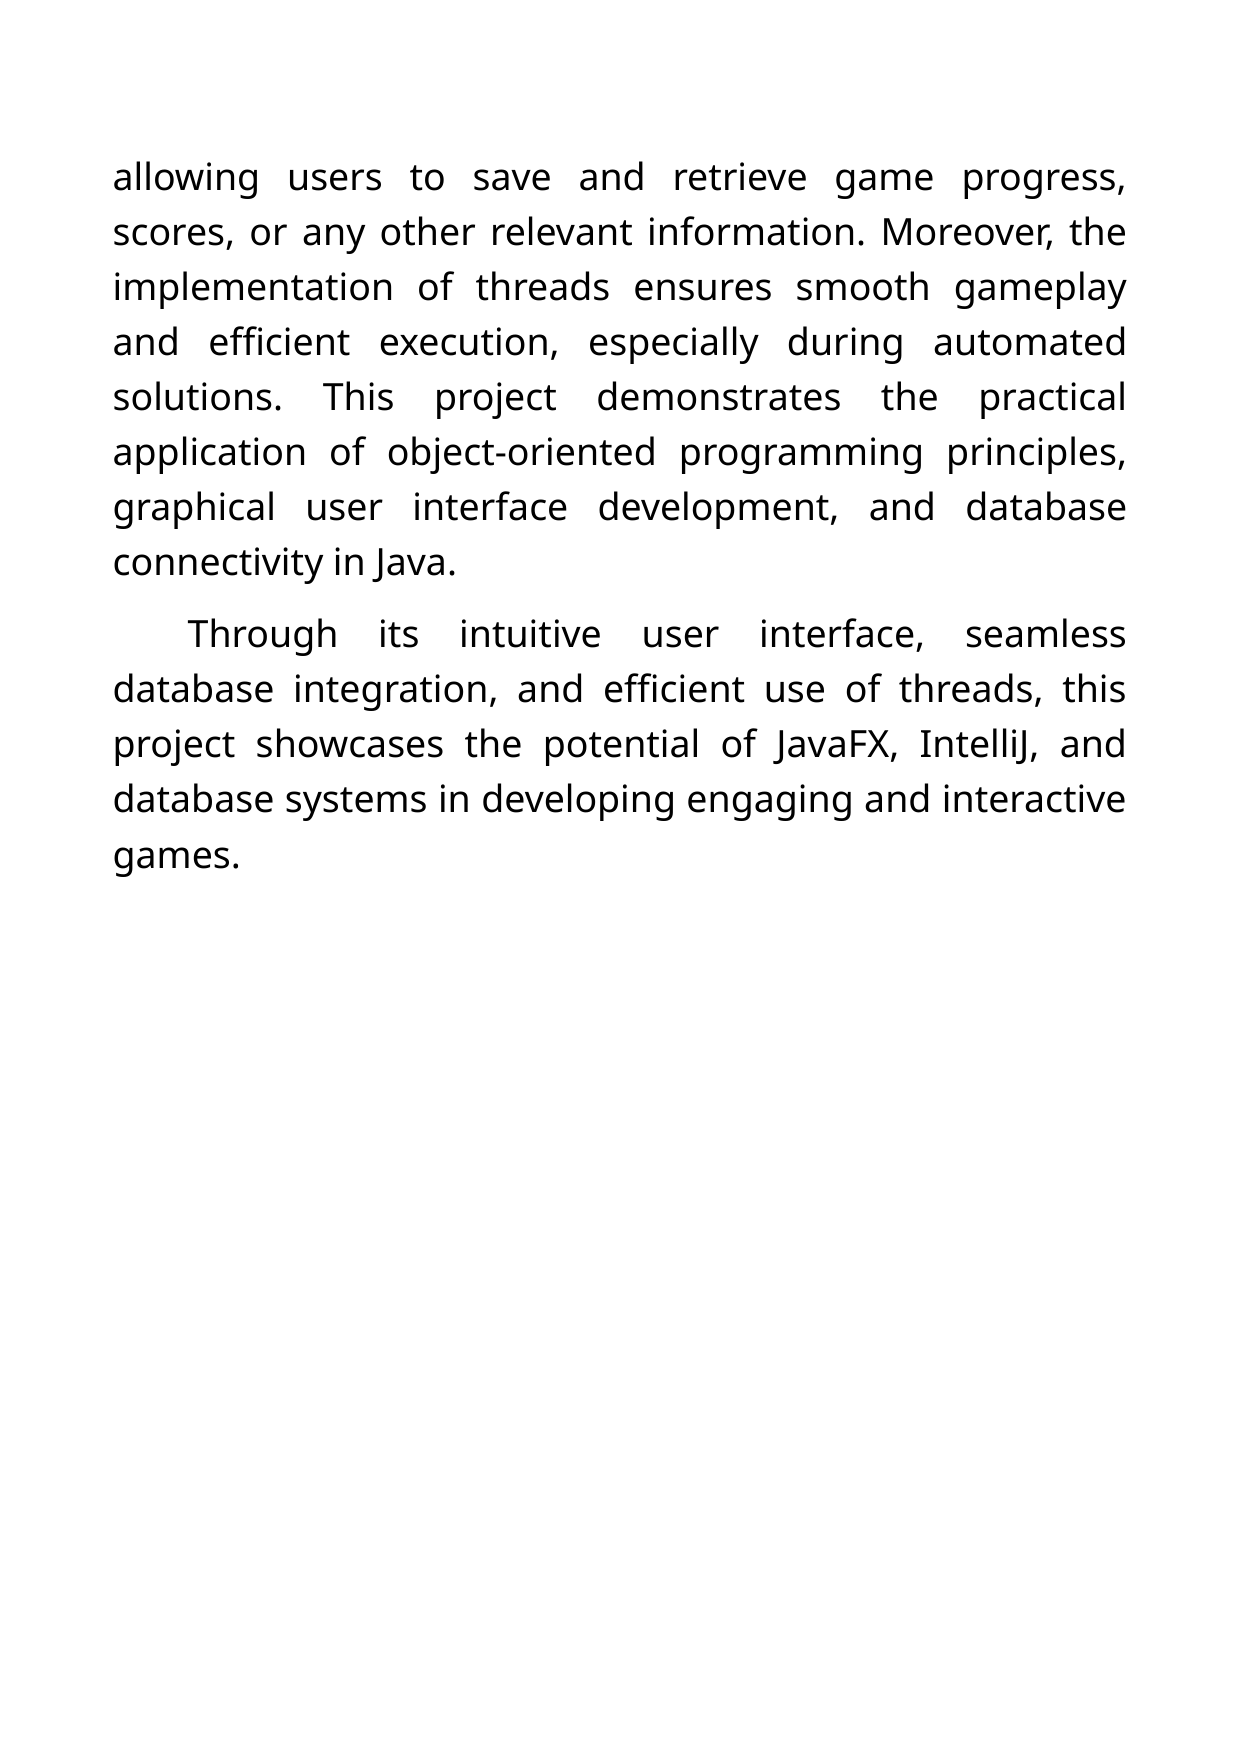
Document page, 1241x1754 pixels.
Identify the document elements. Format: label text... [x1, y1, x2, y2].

text Through its intuitive user interface, seamless database integration, and efficient use of threads, this project showcases the potential of JavaFX, IntelliJ, and database systems in developing engaging and interactive games. [112, 607, 1128, 879]
